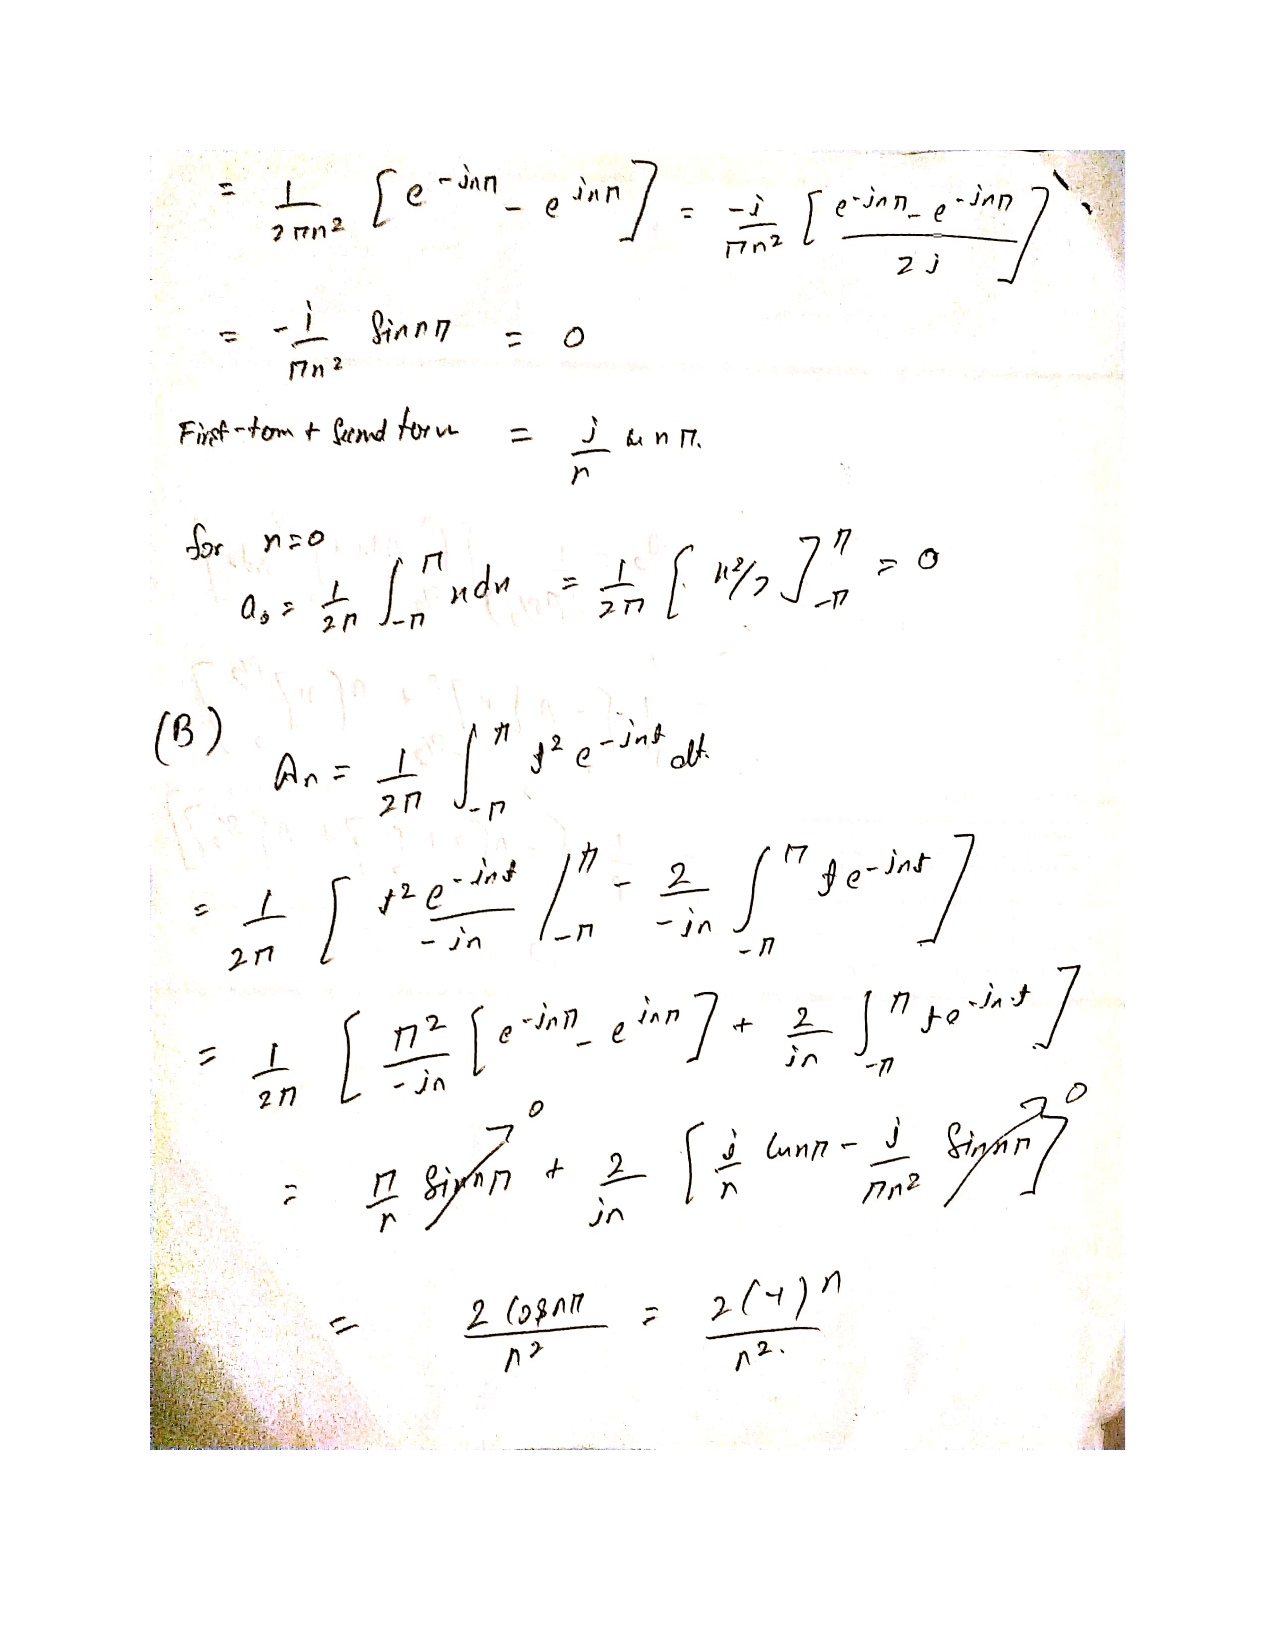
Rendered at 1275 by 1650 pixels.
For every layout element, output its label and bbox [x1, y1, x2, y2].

picture [150, 150, 1125, 1450]
